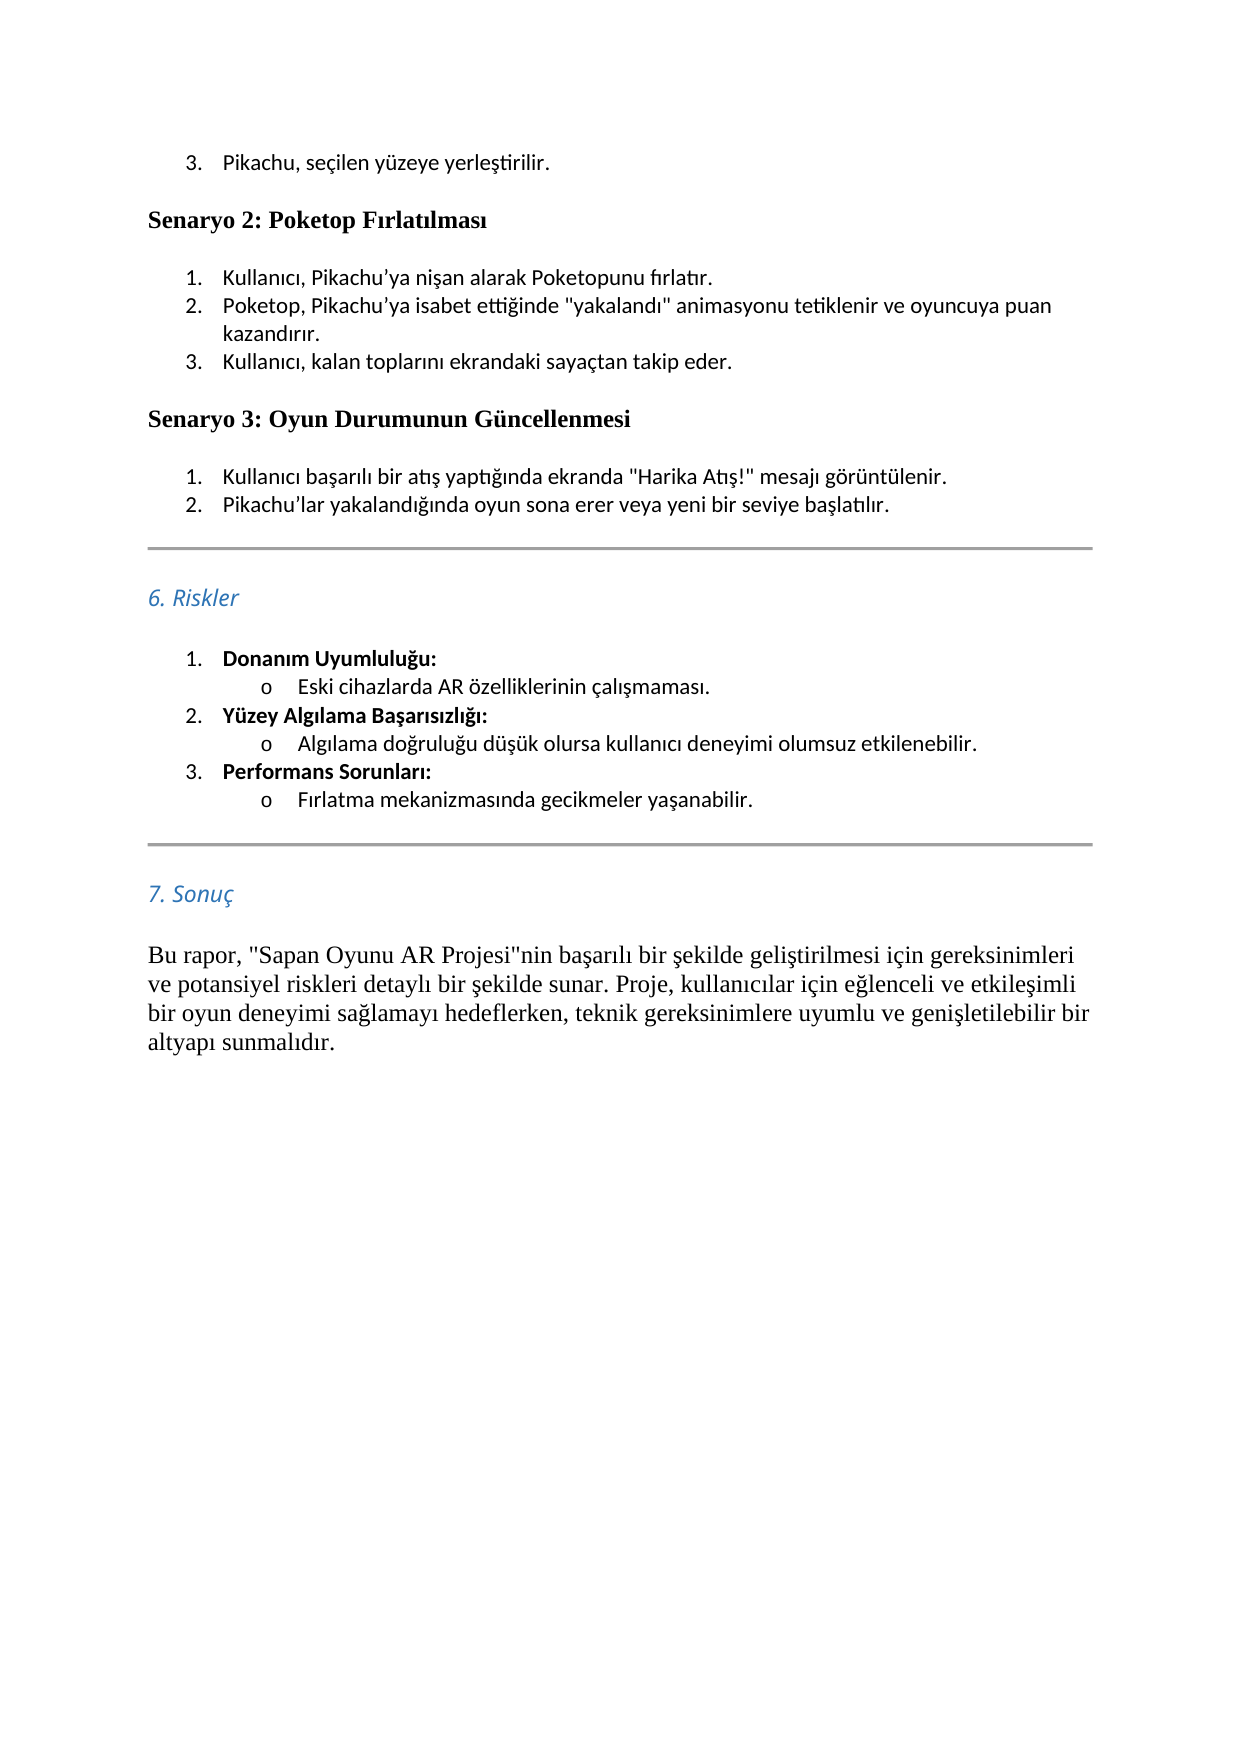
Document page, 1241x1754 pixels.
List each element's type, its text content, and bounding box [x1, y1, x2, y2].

text Senaryo 3: Oyun Durumunun Güncellenmesi [148, 404, 1093, 433]
list Fırlatma mekanizmasında gecikmeler yaşanabilir. [260, 786, 1093, 814]
list Kullanıcı, Pikachu’ya nişan alarak Poketopunu fırlatır. [185, 263, 1093, 291]
list Kullanıcı başarılı bir atış yaptığında ekranda "Harika Atış!" mesajı görüntülenir. [185, 462, 1093, 490]
text Bu rapor, "Sapan Oyunu AR Projesi"nin başarılı bir şekilde geliştirilmesi için gereksinimleri ve potansiyel riskleri detaylı bir şekilde sunar. Proje, kullanıcılar için eğlenceli ve etkileşimli bir oyun deneyimi sağlamayı hedeflerken, teknik gereksinimlere uyumlu ve genişletilebilir bir altyapı sunmalıdır. [148, 941, 1093, 1056]
subtitle 6. Riskler [148, 581, 1093, 613]
list Donanım Uyumluluğu: [185, 644, 1093, 672]
list Kullanıcı, kalan toplarını ekrandaki sayaçtan takip eder. [185, 347, 1093, 375]
list Performans Sorunları: [185, 757, 1093, 786]
list Poketop, Pikachu’ya isabet ettiğinde "yakalandı" animasyonu tetiklenir ve oyuncuya puan kazandırır. [185, 291, 1093, 347]
list Pikachu’lar yakalandığında oyun sona erer veya yeni bir seviye başlatılır. [185, 490, 1093, 518]
text Senaryo 2: Poketop Fırlatılması [148, 205, 1093, 233]
subtitle 7. Sonuç [148, 878, 1093, 909]
list Yüzey Algılama Başarısızlığı: [185, 701, 1093, 729]
list Algılama doğruluğu düşük olursa kullanıcı deneyimi olumsuz etkilenebilir. [260, 729, 1093, 757]
list Pikachu, seçilen yüzeye yerleştirilir. [185, 148, 1093, 176]
list Eski cihazlarda AR özelliklerinin çalışmaması. [260, 672, 1093, 701]
